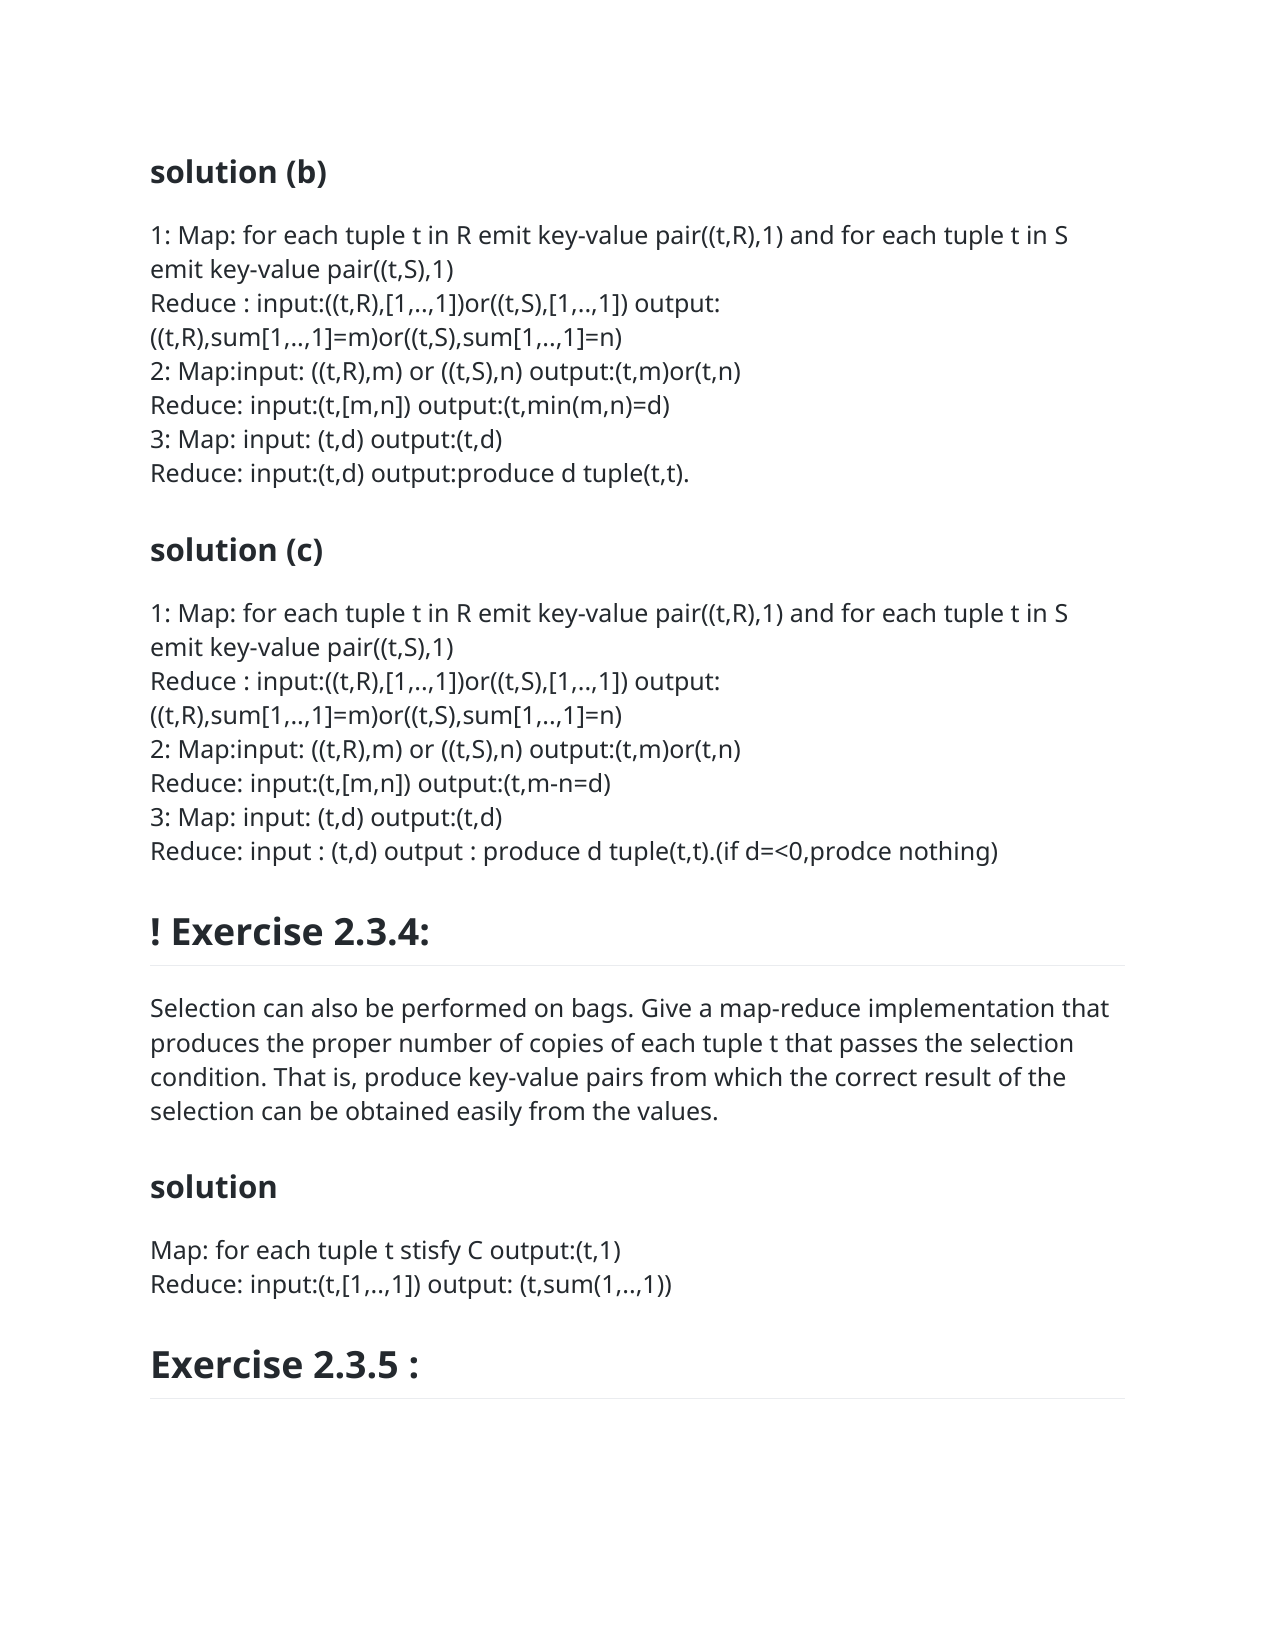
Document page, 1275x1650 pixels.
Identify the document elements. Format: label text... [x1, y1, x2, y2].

text 1: Map: for each tuple t in R emit key-value pair((t,R),1) and for each tuple t in S emit key-value pair((t,S),1) Reduce : input:((t,R),[1,..,1])or((t,S),[1,..,1]) output: ((t,R),sum[1,..,1]=m)or((t,S),sum[1,..,1]=n) 2: Map:input: ((t,R),m) or ((t,S),n) output:(t,m)or(t,n) Reduce: input:(t,[m,n]) output:(t,m-n=d) 3: Map: input: (t,d) output:(t,d) Reduce: input : (t,d) output : produce d tuple(t,t).(if d=<0,prodce nothing) [150, 595, 1125, 868]
subtitle solution (b) [150, 150, 1125, 193]
subtitle solution [150, 1165, 1125, 1207]
subtitle ! Exercise 2.3.4: [150, 905, 1125, 965]
text Selection can also be performed on bags. Give a map-reduce implementation that produces the proper number of copies of each tuple t that passes the selection condition. That is, produce key-value pairs from which the correct result of the selection can be obtained easily from the values. [150, 991, 1125, 1127]
subtitle Exercise 2.3.5 : [150, 1338, 1125, 1398]
text 1: Map: for each tuple t in R emit key-value pair((t,R),1) and for each tuple t in S emit key-value pair((t,S),1) Reduce : input:((t,R),[1,..,1])or((t,S),[1,..,1]) output: ((t,R),sum[1,..,1]=m)or((t,S),sum[1,..,1]=n) 2: Map:input: ((t,R),m) or ((t,S),n) output:(t,m)or(t,n) Reduce: input:(t,[m,n]) output:(t,min(m,n)=d) 3: Map: input: (t,d) output:(t,d) Reduce: input:(t,d) output:produce d tuple(t,t). [150, 218, 1125, 490]
subtitle solution (c) [150, 528, 1125, 570]
text Map: for each tuple t stisfy C output:(t,1) Reduce: input:(t,[1,..,1]) output: (t,sum(1,..,1)) [150, 1232, 1125, 1301]
